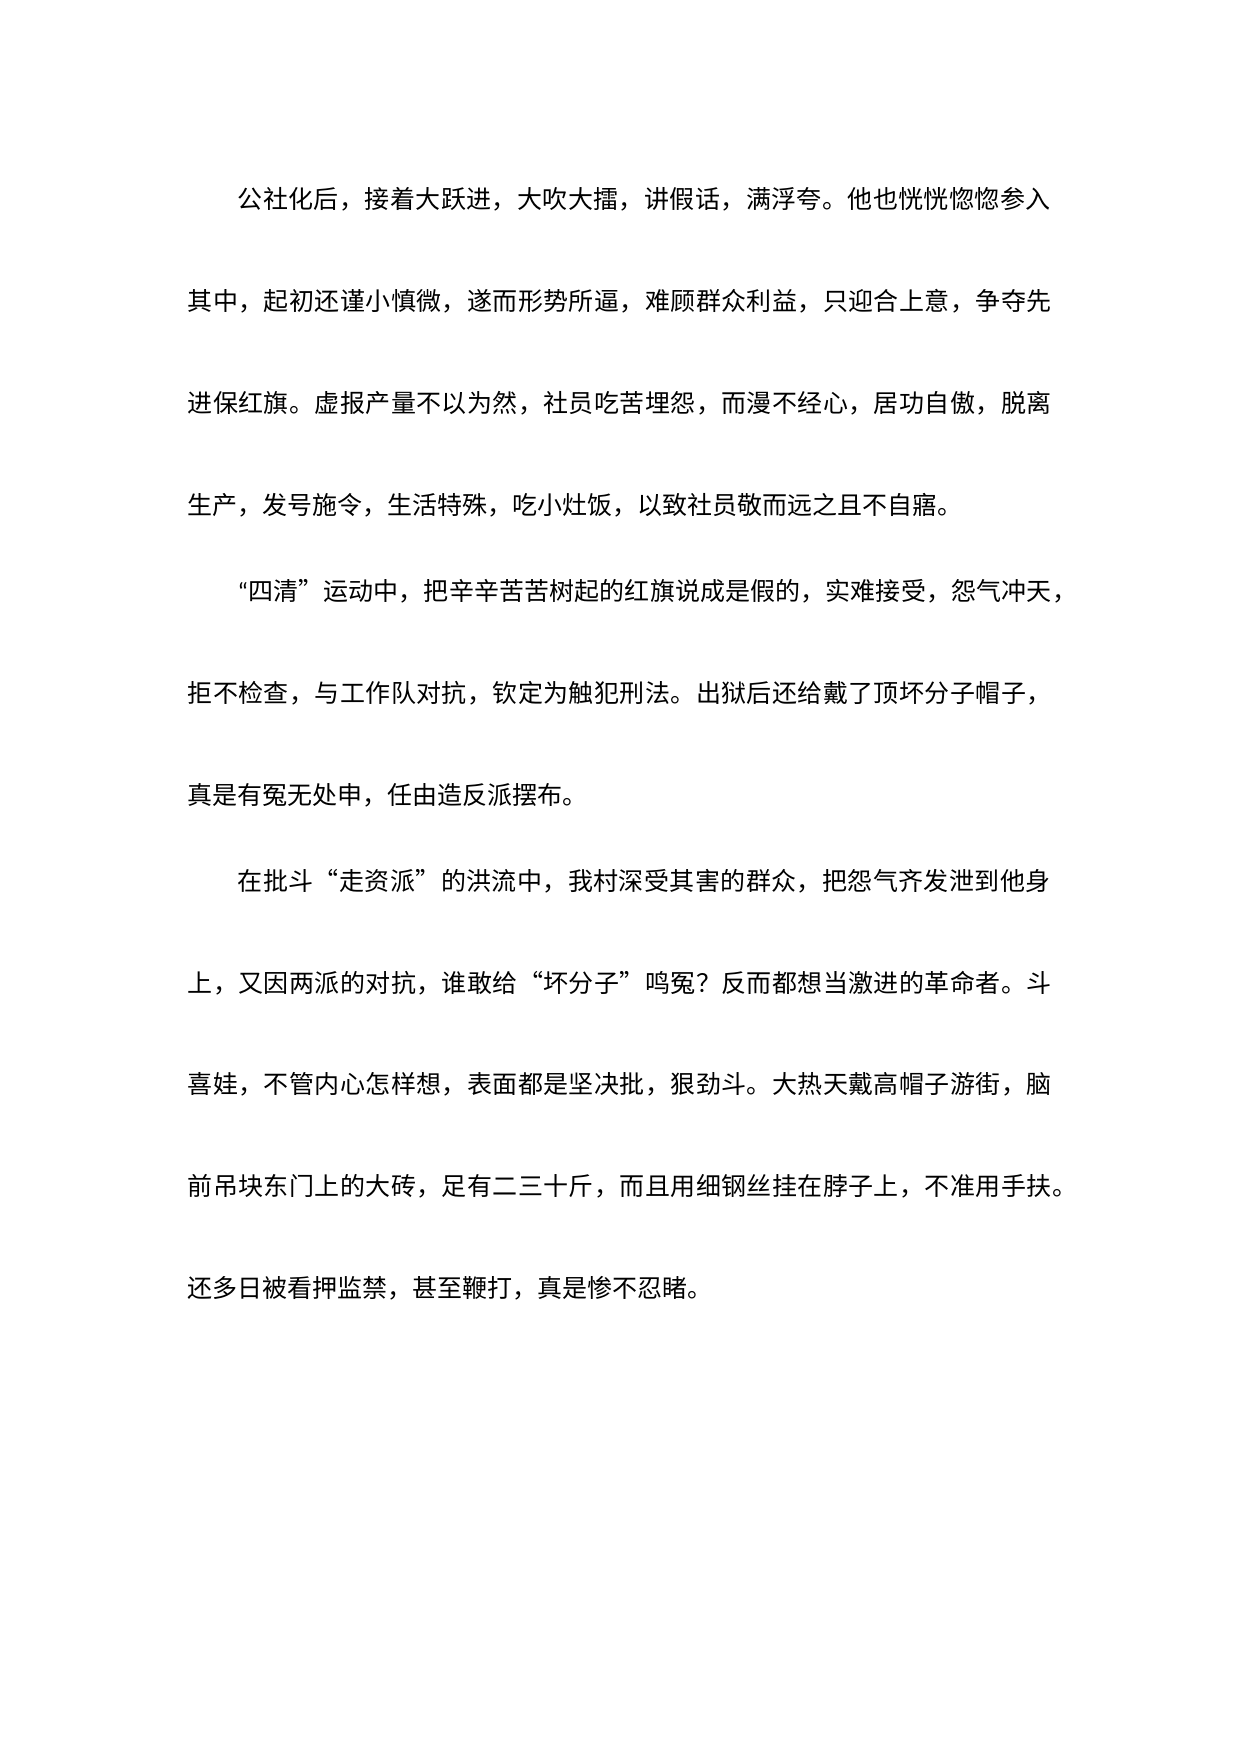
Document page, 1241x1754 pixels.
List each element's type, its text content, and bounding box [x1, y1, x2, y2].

text “四清”运动中，把辛辛苦苦树起的红旗说成是假的，实难接受，怨气冲天，拒不检查，与工作队对抗，钦定为触犯刑法。出狱后还给戴了顶坏分子帽子，真是有冤无处申，任由造反派摆布。 [187, 556, 1053, 827]
text 在批斗“走资派”的洪流中，我村深受其害的群众，把怨气齐发泄到他身上，又因两派的对抗，谁敢给“坏分子”鸣冤？反而都想当激进的革命者。斗喜娃，不管内心怎样想，表面都是坚决批，狠劲斗。大热天戴高帽子游街，脑前吊块东门上的大砖，足有二三十斤，而且用细钢丝挂在脖子上，不准用手扶。还多日被看押监禁，甚至鞭打，真是惨不忍睹。 [187, 845, 1053, 1321]
text 公社化后，接着大跃进，大吹大擂，讲假话，满浮夸。他也恍恍惚惚参入其中，起初还谨小慎微，遂而形势所逼，难顾群众利益，只迎合上意，争夺先进保红旗。虚报产量不以为然，社员吃苦埋怨，而漫不经心，居功自傲，脱离生产，发号施令，生活特殊，吃小灶饭，以致社员敬而远之且不自寤。 [187, 164, 1053, 537]
